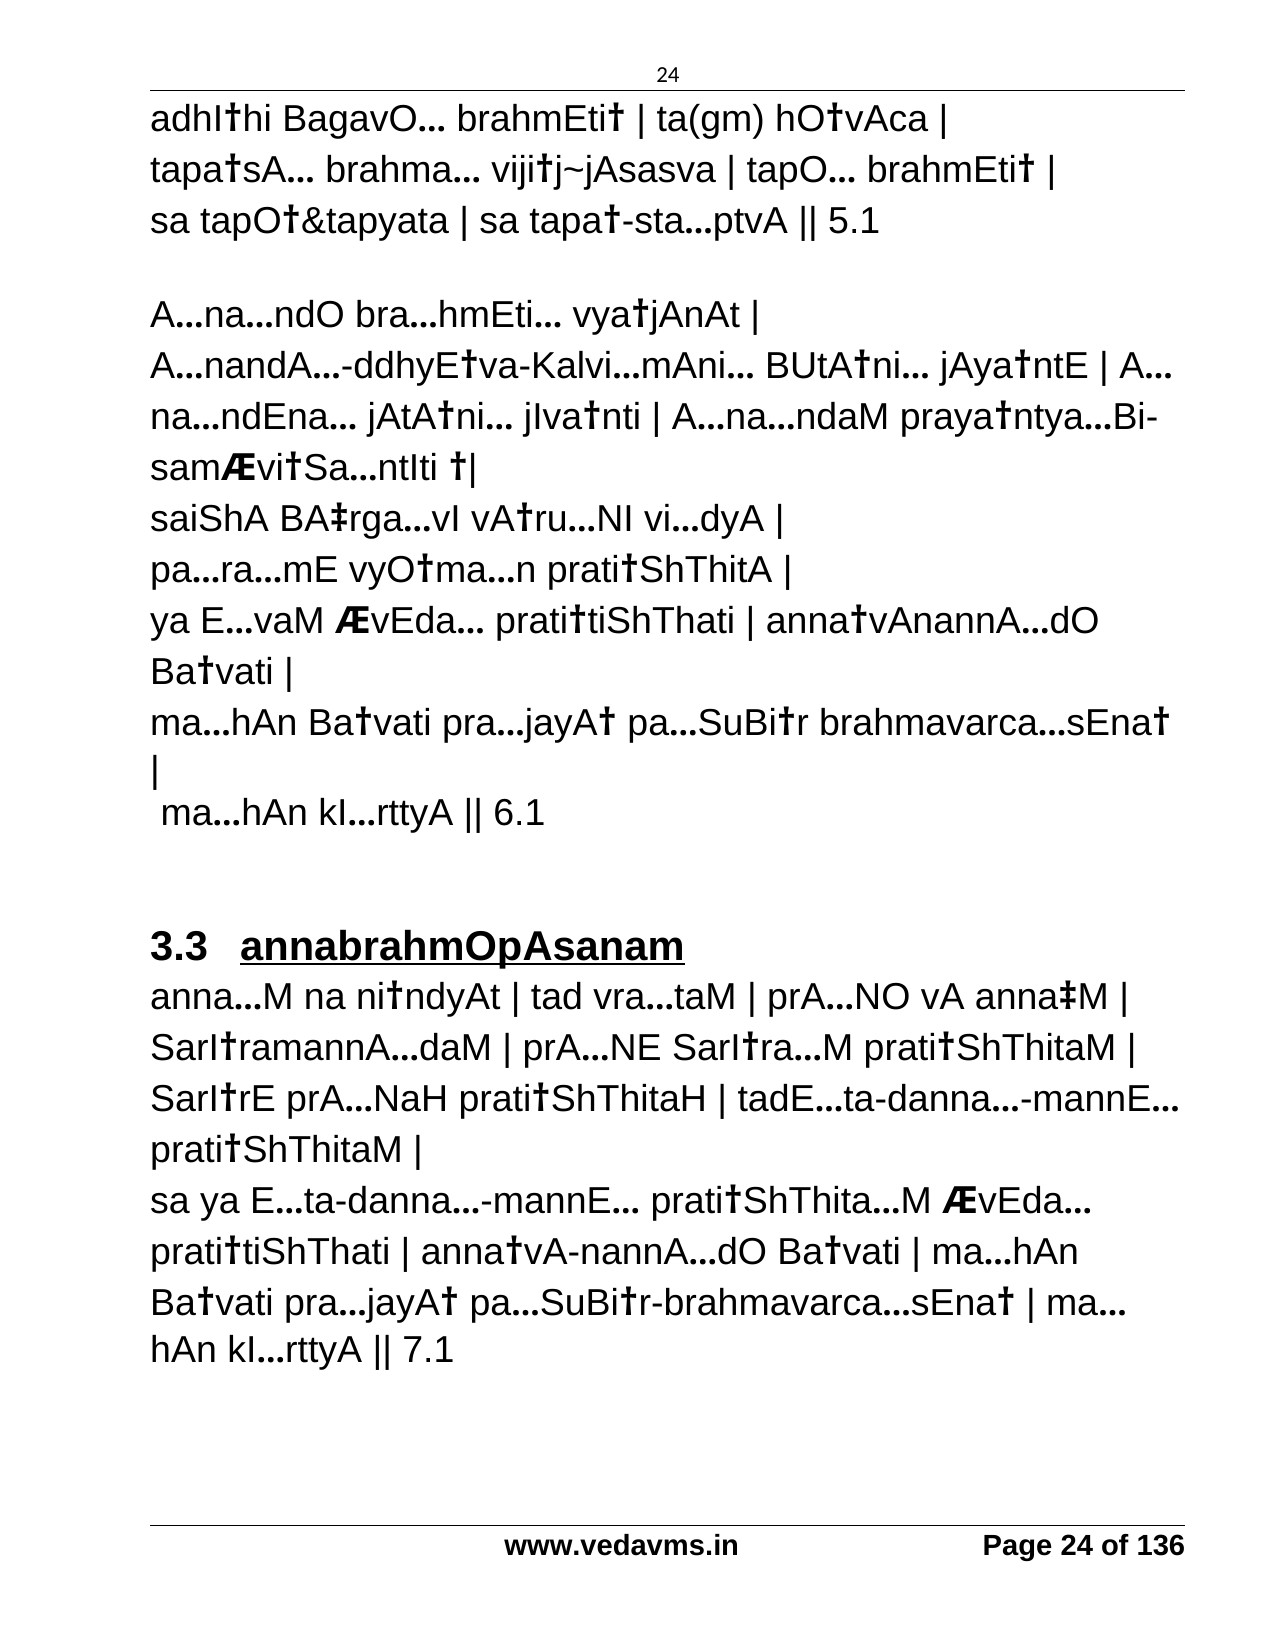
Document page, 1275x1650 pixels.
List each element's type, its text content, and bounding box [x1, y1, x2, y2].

text sa ya E…ta-danna…-mannE… prati†ShThita…M ÆvEda… prati†tiShThati | anna†vA-nannA…dO Ba†vati | ma…hAn Ba†vati pra…jayA† pa…SuBi†r-brahmavarca…sEna† | ma…hAn kI…rttyA || 7.1 [150, 1174, 1185, 1372]
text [150, 91, 1185, 193]
subtitle annabrahmOpAsanam [150, 922, 1185, 969]
text A…na…ndO bra…hmEti… vya†jAnAt | A…nandA…-ddhyE†va-Kalvi…mAni… BUtA†ni… jAya†ntE | A…na…ndEna… jAtA†ni… jIva†nti | A…na…ndaM praya†ntya…Bi-samÆvi†Sa…ntIti †| [150, 287, 1185, 492]
text anna…M na ni†ndyAt | tad vra…taM | prA…NO vA anna‡M | SarI†ramannA…daM | prA…NE SarI†ra…M prati†ShThitaM | SarI†rE prA…NaH prati†ShThitaH | tadE…ta-danna…-mannE… prati†ShThitaM | [150, 969, 1185, 1174]
text saiShA BA‡rga…vI vA†ru…NI vi…dyA | pa…ra…mE vyO†ma…n prati†ShThitA | ya E…vaM ÆvEda… prati†tiShThati | anna†vAnannA…dO Ba†vati | [150, 492, 1185, 696]
text sa tapO†&tapyata | sa tapa†-sta…ptvA || 5.1 [150, 193, 1185, 244]
text ma…hAn Ba†vati pra…jayA† pa…SuBi†r brahmavarca…sEna† | ma…hAn kI…rttyA || 6.1 [150, 696, 1185, 835]
